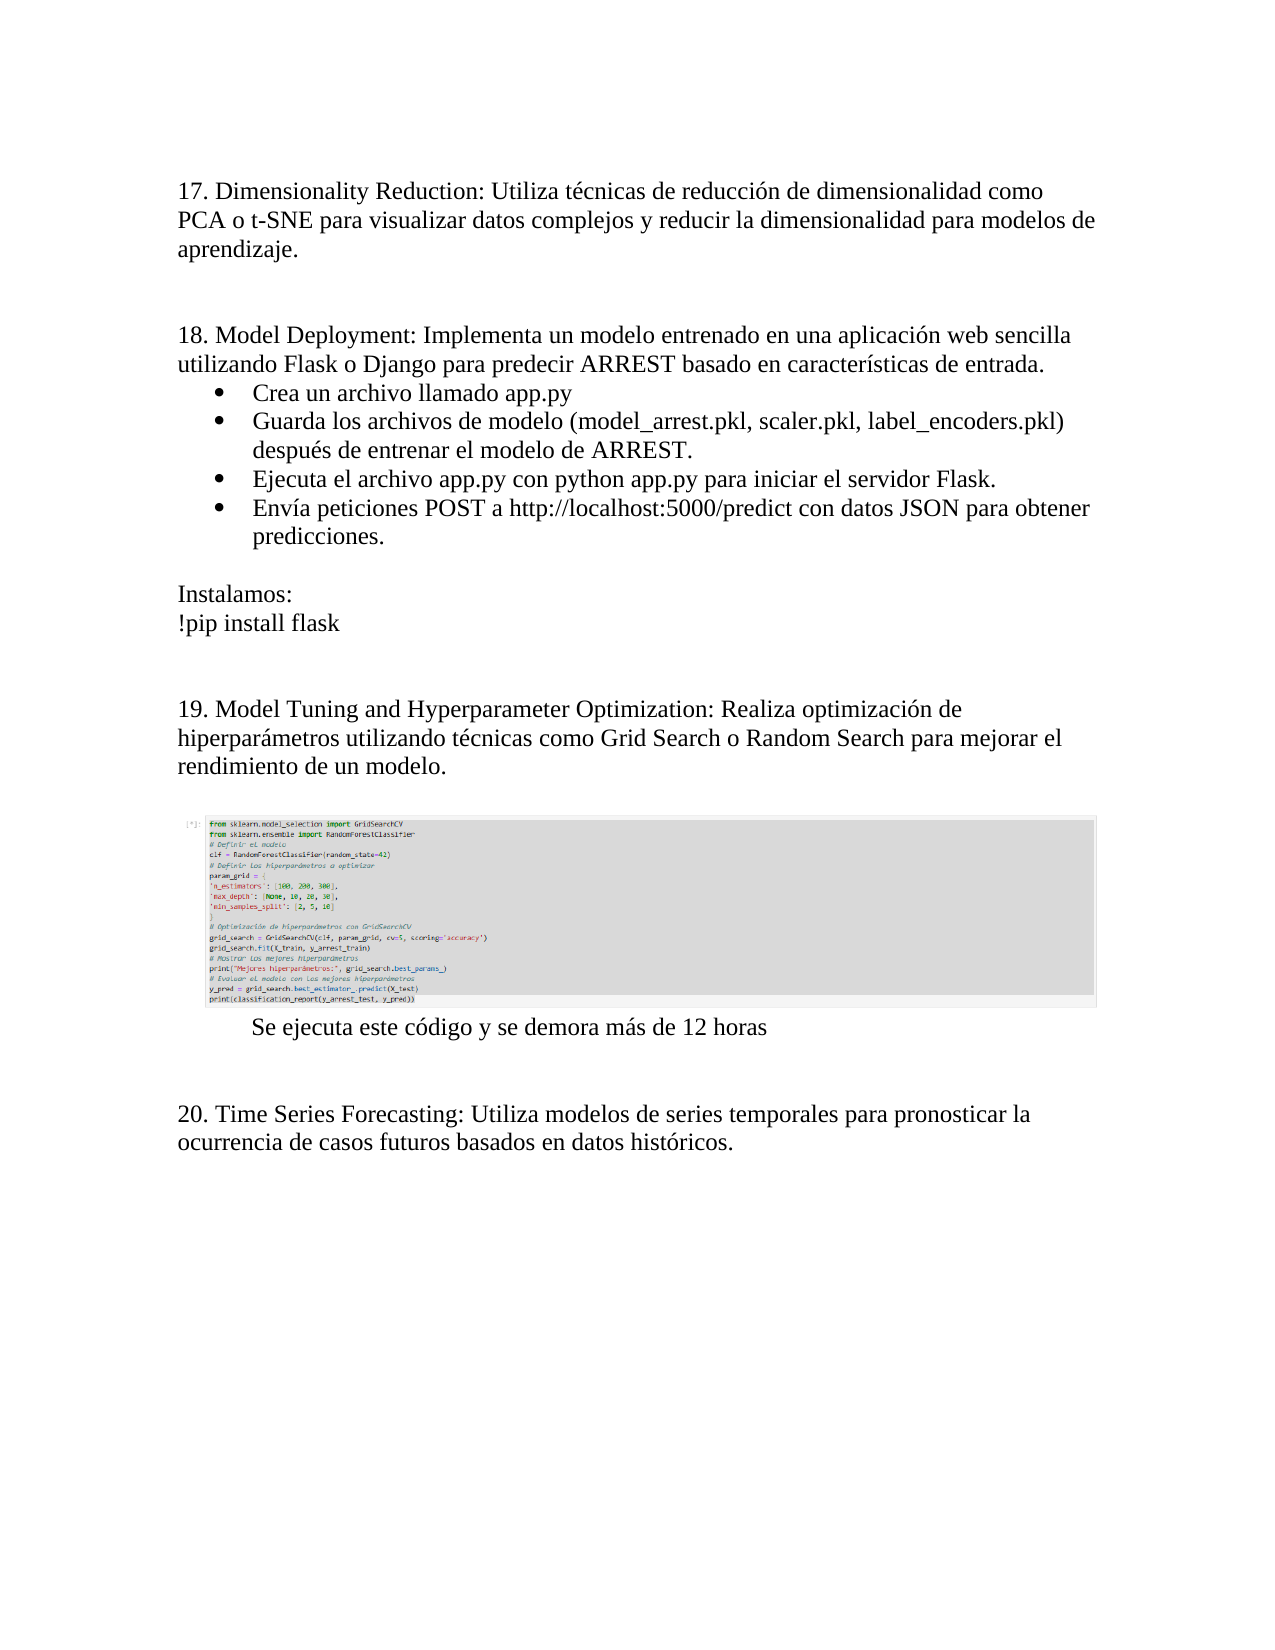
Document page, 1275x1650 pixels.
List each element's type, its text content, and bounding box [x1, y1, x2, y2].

list Crea un archivo llamado app.py [215, 378, 1098, 406]
text 20. Time Series Forecasting: Utiliza modelos de series temporales para pronosticar la ocurrencia de casos futuros basados en datos históricos. [177, 1099, 1098, 1156]
text 18. Model Deployment: Implementa un modelo entrenado en una aplicación web sencilla utilizando Flask o Django para predecir ARREST basado en características de entrada. [177, 320, 1098, 378]
list Se ejecuta este código y se demora más de 12 horas [177, 1013, 1098, 1041]
list Guarda los archivos de modelo (model_arrest.pkl, scaler.pkl, label_encoders.pkl) después de entrenar el modelo de ARREST. [215, 406, 1098, 464]
text 19. Model Tuning and Hyperparameter Optimization: Realiza optimización de hiperparámetros utilizando técnicas como Grid Search o Random Search para mejorar el rendimiento de un modelo. [177, 694, 1098, 780]
text Instalamos: !pip install flask [177, 579, 1098, 636]
text 17. Dimensionality Reduction: Utiliza técnicas de reducción de dimensionalidad como PCA o t-SNE para visualizar datos complejos y reducir la dimensionalidad para modelos de aprendizaje. [177, 176, 1098, 263]
list Envía peticiones POST a http://localhost:5000/predict con datos JSON para obtener predicciones. [215, 493, 1098, 550]
picture [177, 810, 1098, 1013]
list Ejecuta el archivo app.py con python app.py para iniciar el servidor Flask. [215, 464, 1098, 493]
